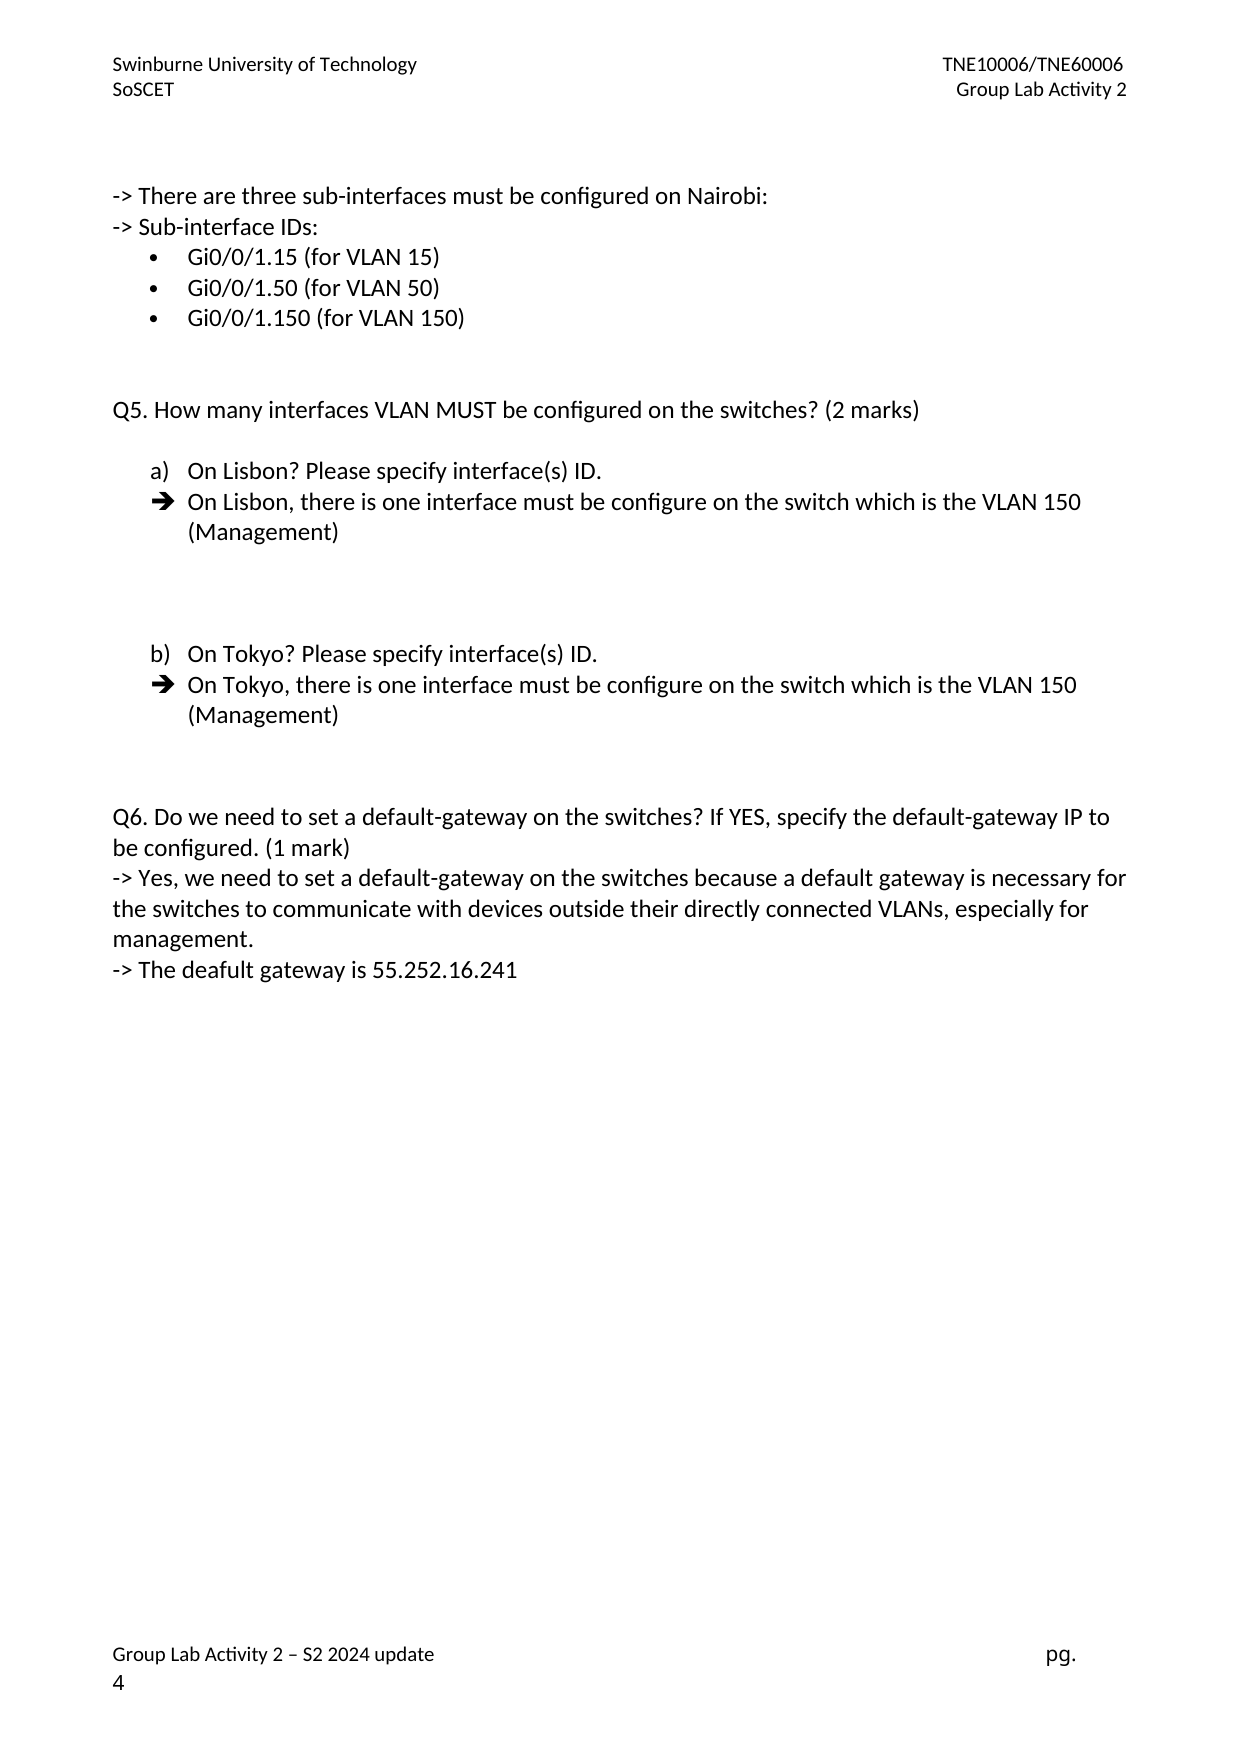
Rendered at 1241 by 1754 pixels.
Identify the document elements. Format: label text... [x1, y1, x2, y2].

list Gi0/0/1.15 (for VLAN 15) [150, 242, 1128, 272]
list Gi0/0/1.50 (for VLAN 50) [150, 272, 1128, 303]
text -> There are three sub-interfaces must be configured on Nairobi: [112, 181, 1128, 211]
text Q6. Do we need to set a default-gateway on the switches? If YES, specify the default-gateway IP to be configured. (1 mark) [112, 801, 1128, 862]
text -> The deafult gateway is 55.252.16.241 [112, 954, 1128, 984]
text -> Sub-interface IDs: [112, 211, 1128, 242]
list Gi0/0/1.150 (for VLAN 150) [150, 303, 1128, 333]
text Q5. How many interfaces VLAN MUST be configured on the switches? (2 marks) [112, 394, 1128, 425]
list On Tokyo, there is one interface must be configure on the switch which is the VLAN 150 (Management) [150, 669, 1128, 730]
list On Lisbon, there is one interface must be configure on the switch which is the VLAN 150 (Management) [150, 486, 1128, 547]
list On Tokyo? Please specify interface(s) ID. [150, 638, 1128, 669]
list On Lisbon? Please specify interface(s) ID. [150, 455, 1128, 486]
text -> Yes, we need to set a default-gateway on the switches because a default gateway is necessary for the switches to communicate with devices outside their directly connected VLANs, especially for management. [112, 862, 1128, 954]
